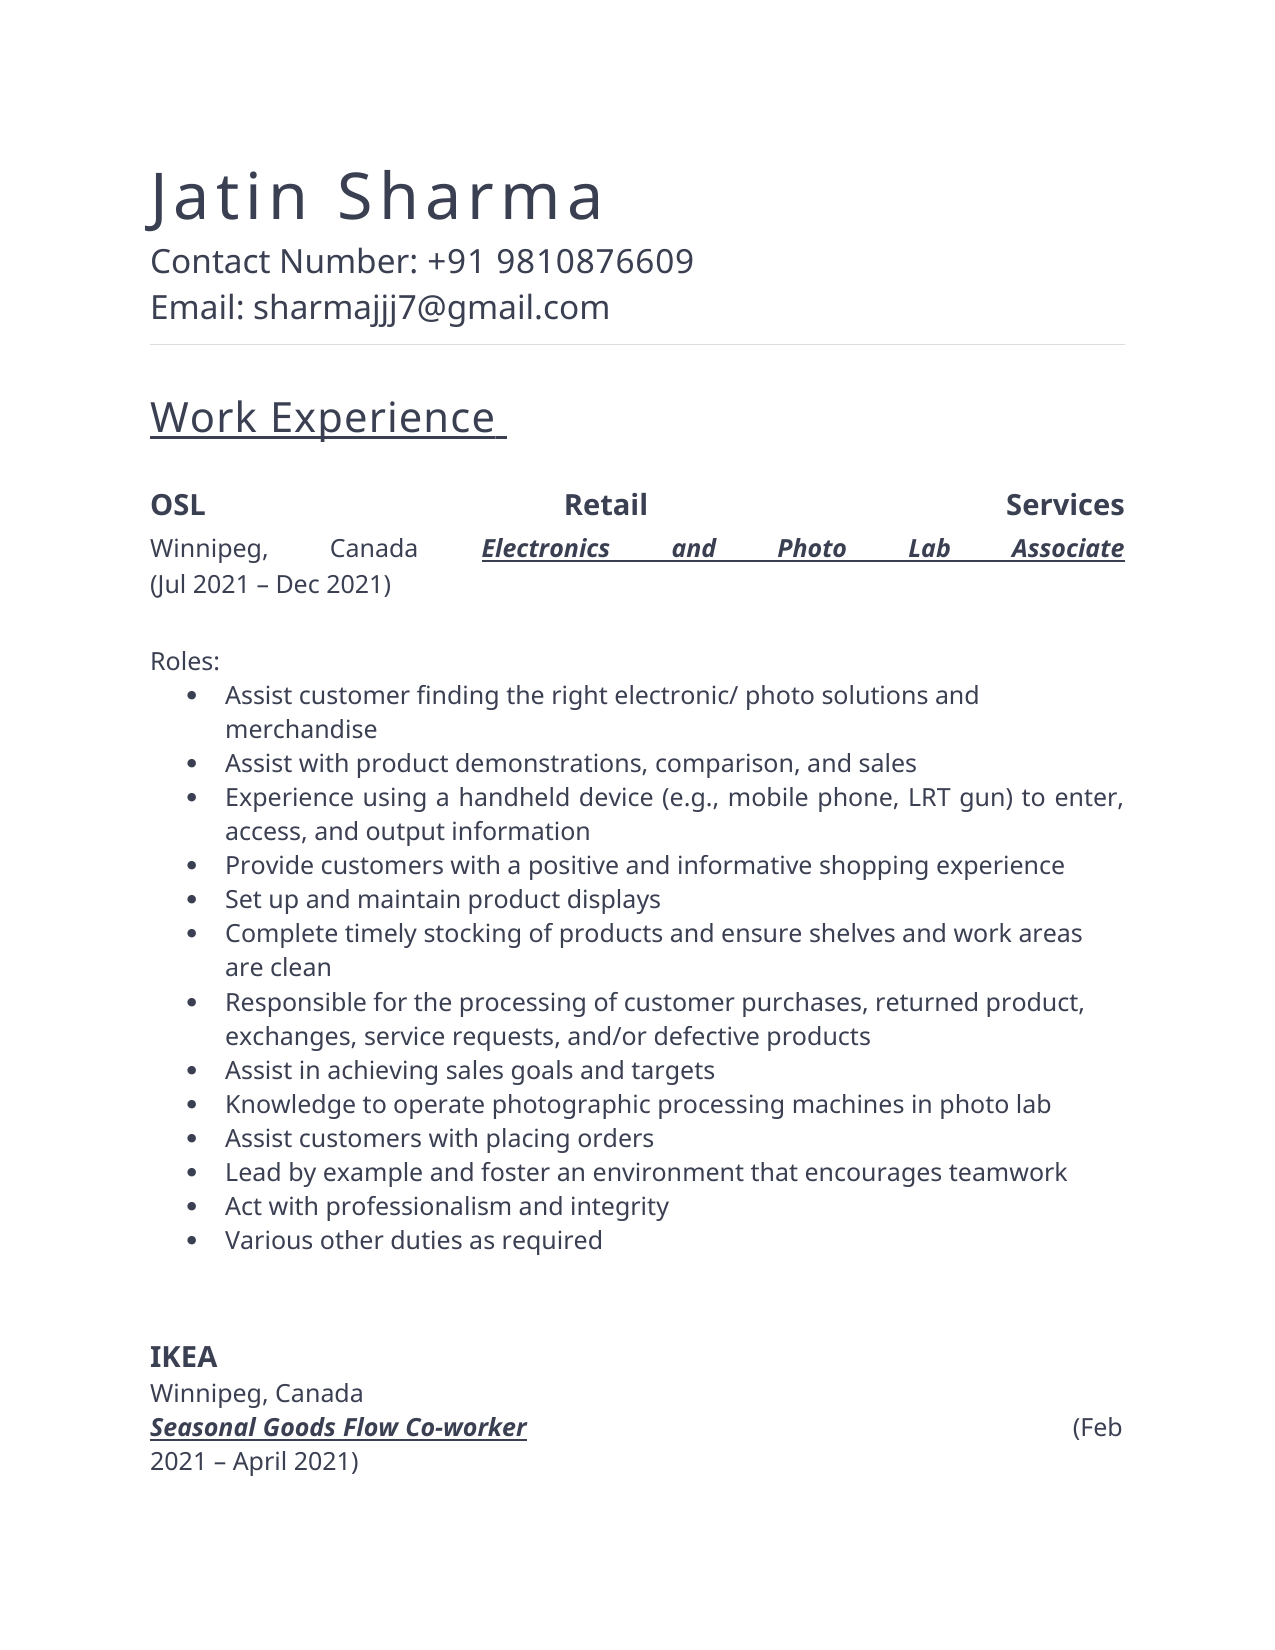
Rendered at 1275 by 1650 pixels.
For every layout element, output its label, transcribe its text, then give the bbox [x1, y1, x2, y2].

text OSL Retail Services Winnipeg, Canada Electronics and Photo Lab Associate (Jul 2021 – Dec 2021) [150, 484, 1125, 601]
list Assist with product demonstrations, comparison, and sales [187, 746, 1125, 780]
list Various other duties as required [187, 1223, 1125, 1257]
text Roles: [150, 643, 1125, 678]
list Assist customers with placing orders [187, 1120, 1125, 1154]
text Work Experience [150, 388, 1125, 445]
list Experience using a handheld device (e.g., mobile phone, LRT gun) to enter, access, and output information [187, 780, 1125, 848]
text Email: sharmajjj7@gmail.com [150, 283, 1125, 329]
list Lead by example and foster an environment that encourages teamwork [187, 1154, 1125, 1188]
list Set up and maintain product displays [187, 882, 1125, 916]
list Provide customers with a positive and informative shopping experience [187, 848, 1125, 882]
text Jatin Sharma [150, 150, 1125, 238]
list Assist in achieving sales goals and targets [187, 1052, 1125, 1086]
text Contact Number: +91 9810876609 [150, 238, 1125, 283]
list Responsible for the processing of customer purchases, returned product, exchanges, service requests, and/or defective products [187, 984, 1125, 1052]
text Seasonal Goods Flow Co-worker (Feb 2021 – April 2021) [150, 1410, 1125, 1478]
list Assist customer finding the right electronic/ photo solutions and merchandise [187, 678, 1125, 746]
list Act with professionalism and integrity [187, 1188, 1125, 1223]
text IKEA Winnipeg, Canada [150, 1336, 1125, 1410]
list Complete timely stocking of products and ensure shelves and work areas are clean [187, 916, 1125, 984]
list Knowledge to operate photographic processing machines in photo lab [187, 1086, 1125, 1120]
